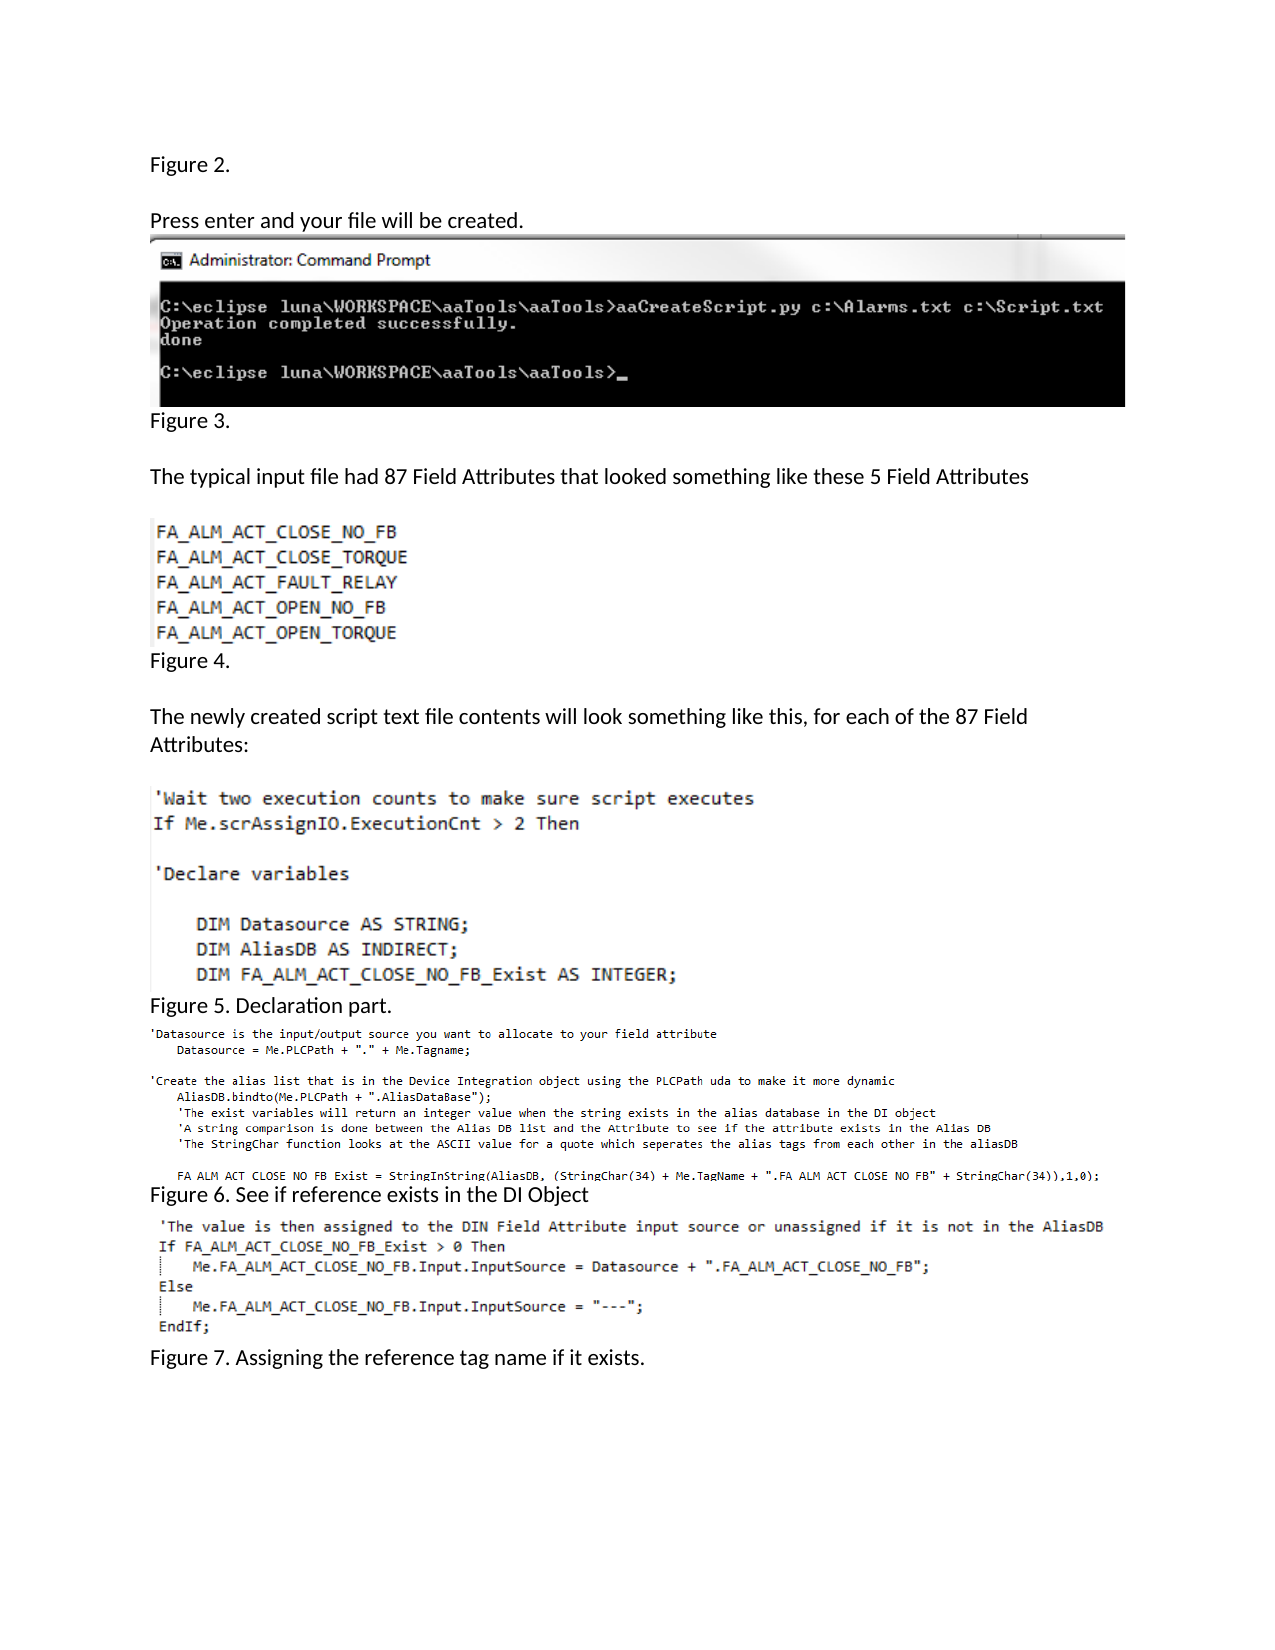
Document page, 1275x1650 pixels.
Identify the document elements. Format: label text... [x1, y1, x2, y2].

text Figure 6. See if reference exists in the DI Object [150, 1181, 1125, 1208]
text The typical input file had 87 Field Attributes that looked something like these 5 Field Attributes [150, 462, 1125, 490]
text Figure 2. [150, 150, 1125, 178]
picture [150, 518, 427, 647]
text Figure 3. [150, 407, 1125, 434]
picture [150, 786, 780, 992]
text Figure 5. Declaration part. [150, 991, 1125, 1019]
picture [150, 1208, 1125, 1344]
text Figure 7. Assigning the reference tag name if it exists. [150, 1344, 1125, 1371]
picture [150, 1019, 1125, 1181]
text Figure 4. [150, 646, 1125, 674]
text The newly created script text file contents will look something like this, for each of the 87 Field Attributes: [150, 702, 1125, 758]
text Press enter and your file will be created. [150, 206, 1125, 234]
picture [150, 234, 1125, 407]
